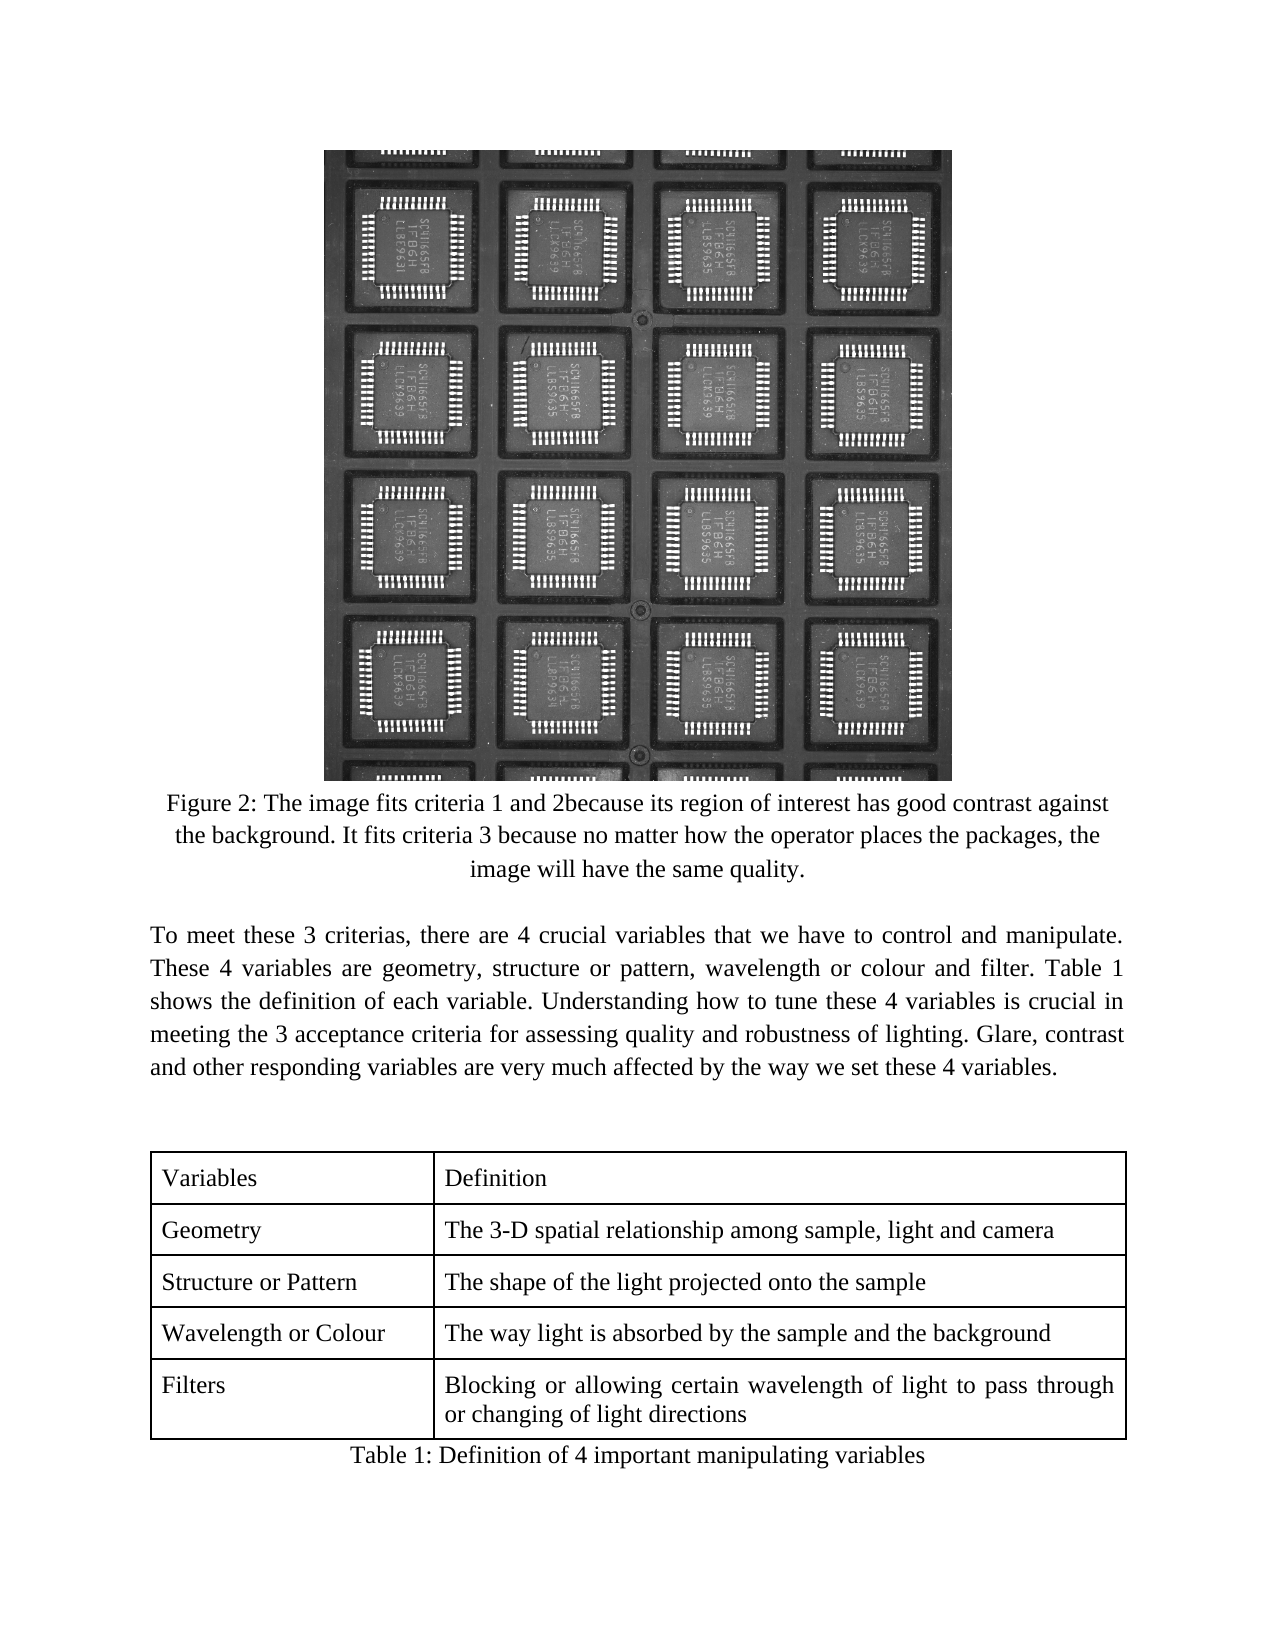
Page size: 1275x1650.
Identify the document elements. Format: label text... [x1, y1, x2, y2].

table_cell Filters [152, 1360, 433, 1438]
table_cell The 3-D spatial relationship among sample, light and camera [435, 1205, 1125, 1254]
table_cell Blocking or allowing certain wavelength of light to pass through or changing of light directions [435, 1360, 1125, 1438]
text To meet these 3 criterias, there are 4 crucial variables that we have to control and manipulate. These 4 variables are geometry, structure or pattern, wavelength or colour and filter. Table 1 shows the definition of each variable. Understanding how to tune these 4 variables is crucial in meeting the 3 acceptance criteria for assessing quality and robustness of lighting. Glare, contrast and other responding variables are very much affected by the way we set these 4 variables. [150, 920, 1125, 1081]
text Figure 2: The image fits criteria 1 and 2because its region of interest has good contrast against the background. It fits criteria 3 because no matter how the operator places the packages, the image will have the same quality. [150, 788, 1125, 882]
table_cell The shape of the light projected onto the sample [435, 1256, 1125, 1306]
picture [323, 150, 952, 784]
table_cell The way light is absorbed by the sample and the background [435, 1308, 1125, 1357]
table_cell Structure or Pattern [152, 1256, 433, 1306]
text Table 1: Definition of 4 important manipulating variables [150, 1440, 1125, 1469]
table_header Variables [152, 1153, 433, 1202]
table_cell Geometry [152, 1205, 433, 1254]
table_header Definition [435, 1153, 1125, 1202]
table_cell Wavelength or Colour [152, 1308, 433, 1357]
